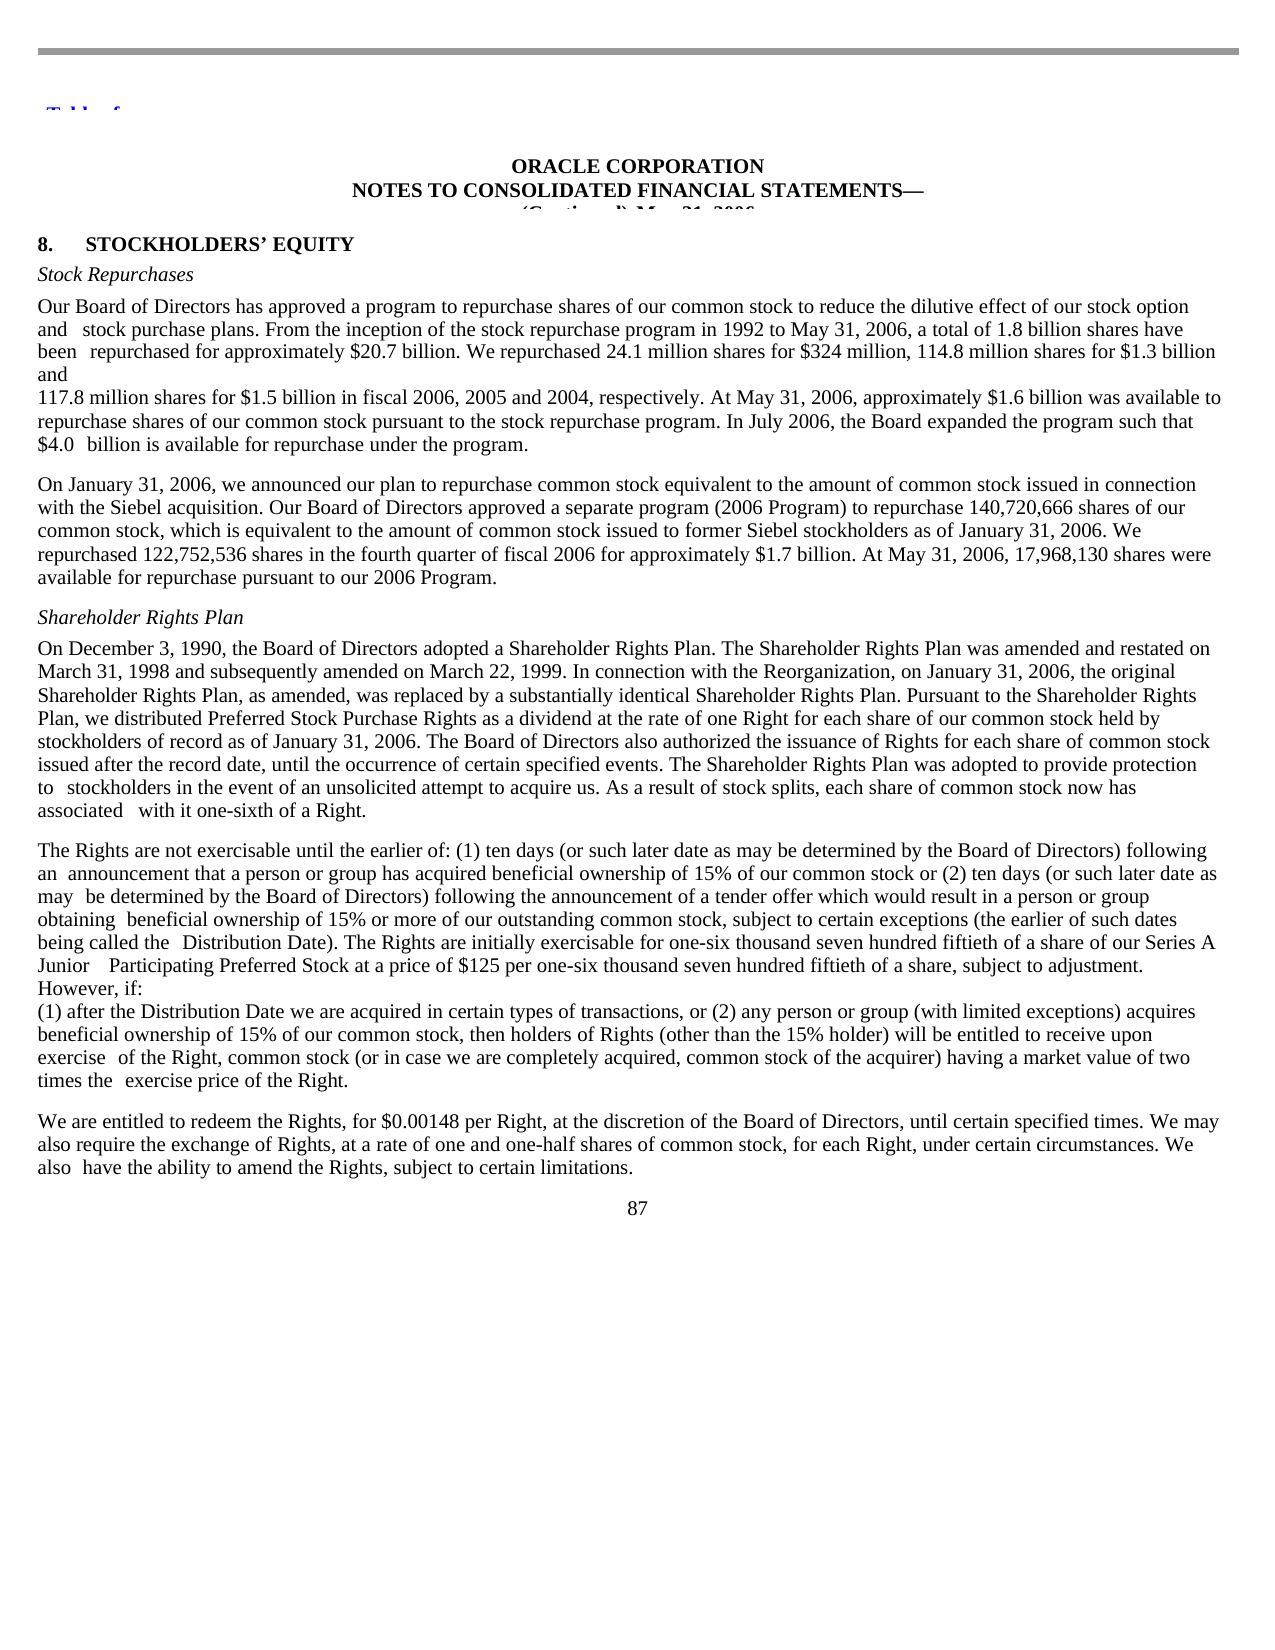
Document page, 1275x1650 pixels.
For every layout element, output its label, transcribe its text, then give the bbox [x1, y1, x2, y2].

text 117.8 million shares for $1.5 billion in fiscal 2006, 2005 and 2004, respectively. At May 31, 2006, approximately $1.6 billion was available to repurchase shares of our common stock pursuant to the stock repurchase program. In July 2006, the Board expanded the program such that $4.0 billion is available for repurchase under the program. [37, 386, 1230, 456]
text On December 3, 1990, the Board of Directors adopted a Shareholder Rights Plan. The Shareholder Rights Plan was amended and restated on March 31, 1998 and subsequently amended on March 22, 1999. In connection with the Reorganization, on January 31, 2006, the original Shareholder Rights Plan, as amended, was replaced by a substantially identical Shareholder Rights Plan. Pursuant to the Shareholder Rights Plan, we distributed Preferred Stock Purchase Rights as a dividend at the rate of one Right for each share of our common stock held by stockholders of record as of January 31, 2006. The Board of Directors also authorized the issuance of Rights for each share of common stock issued after the record date, until the occurrence of certain specified events. The Shareholder Rights Plan was adopted to provide protection to stockholders in the event of an unsolicited attempt to acquire us. As a result of stock splits, each share of common stock now has associated with it one-sixth of a Right. [37, 637, 1217, 822]
text We are entitled to redeem the Rights, for $0.00148 per Right, at the discretion of the Board of Directors, until certain specified times. We may also require the exchange of Rights, at a rate of one and one-half shares of common stock, for each Right, under certain circumstances. We also have the ability to amend the Rights, subject to certain limitations. [37, 1110, 1228, 1179]
text Stock Repurchases [37, 262, 1252, 286]
text 87 [299, 1196, 976, 1220]
text The Rights are not exercisable until the earlier of: (1) ten days (or such later date as may be determined by the Board of Directors) following an announcement that a person or group has acquired beneficial ownership of 15% of our common stock or (2) ten days (or such later date as may be determined by the Board of Directors) following the announcement of a tender offer which would result in a person or group obtaining beneficial ownership of 15% or more of our outstanding common stock, subject to certain exceptions (the earlier of such dates being called the Distribution Date). The Rights are initially exercisable for one-six thousand seven hundred fiftieth of a share of our Series A Junior Participating Preferred Stock at a price of $125 per one-six thousand seven hundred fiftieth of a share, subject to adjustment. However, if: [37, 840, 1223, 1000]
text Our Board of Directors has approved a program to repurchase shares of our common stock to reduce the dilutive effect of our stock option and stock purchase plans. From the inception of the stock repurchase program in 1992 to May 31, 2006, a total of 1.8 billion shares have been repurchased for approximately $20.7 billion. We repurchased 24.1 million shares for $324 million, 114.8 million shares for $1.3 billion and [37, 295, 1222, 386]
subtitle STOCKHOLDERS’ EQUITY [37, 232, 1254, 256]
text On January 31, 2006, we announced our plan to repurchase common stock equivalent to the amount of common stock issued in connection with the Siebel acquisition. Our Board of Directors approved a separate program (2006 Program) to repurchase 140,720,666 shares of our common stock, which is equivalent to the amount of common stock issued to former Siebel stockholders as of January 31, 2006. We repurchased 122,752,536 shares in the fourth quarter of fiscal 2006 for approximately $1.7 billion. At May 31, 2006, 17,968,130 shares were available for repurchase pursuant to our 2006 Program. [37, 473, 1218, 589]
text Shareholder Rights Plan [37, 605, 1252, 629]
text (1) after the Distribution Date we are acquired in certain types of transactions, or (2) any person or group (with limited exceptions) acquires beneficial ownership of 15% of our common stock, then holders of Rights (other than the 15% holder) will be entitled to receive upon exercise of the Right, common stock (or in case we are completely acquired, common stock of the acquirer) having a market value of two times the exercise price of the Right. [37, 1000, 1222, 1092]
